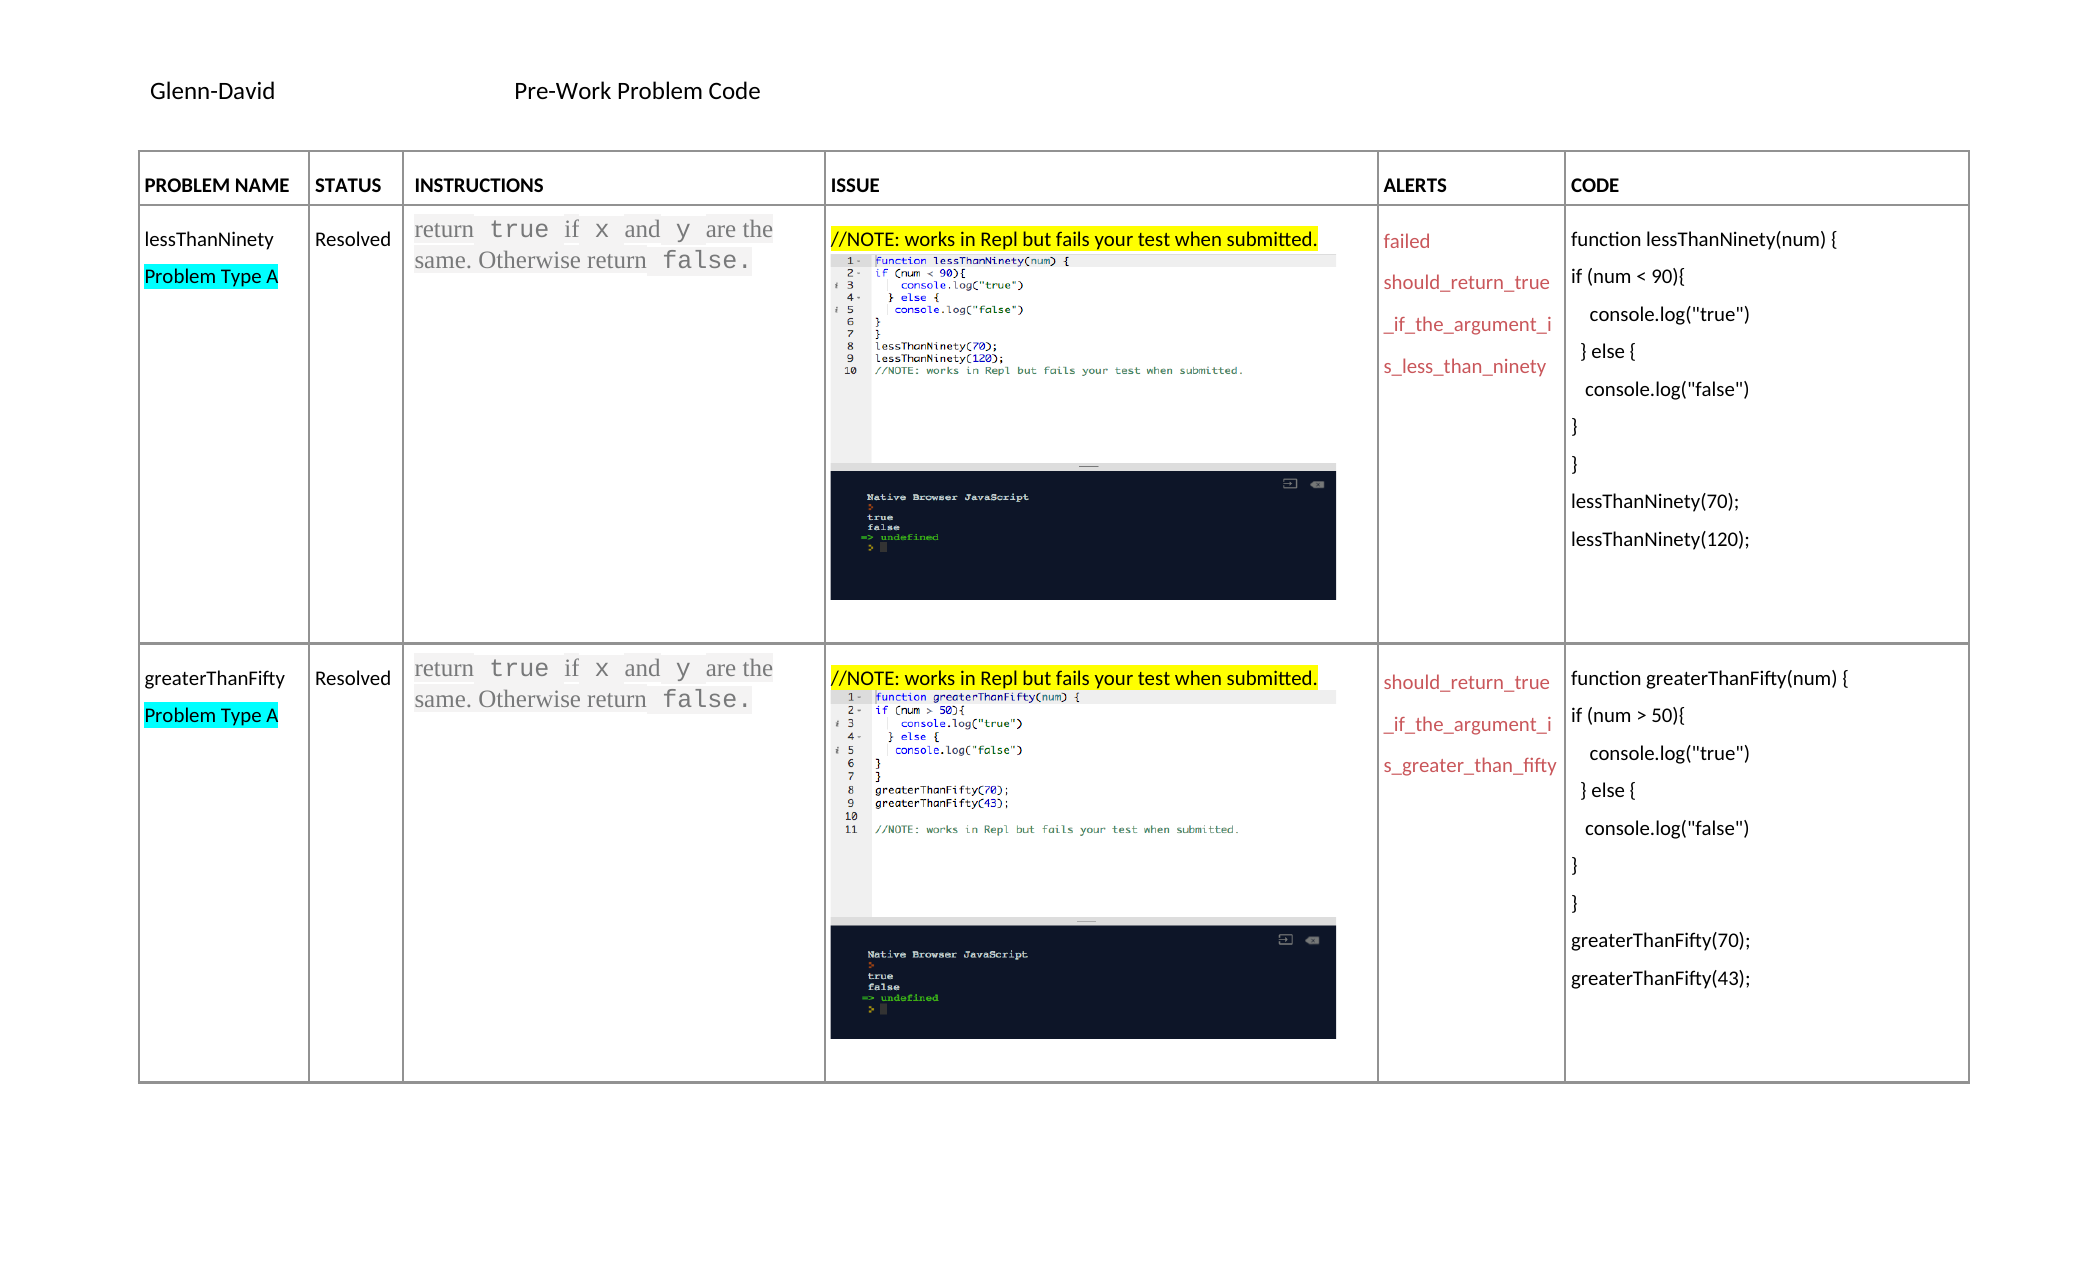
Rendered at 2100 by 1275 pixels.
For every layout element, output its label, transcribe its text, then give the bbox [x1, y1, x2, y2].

table_cell Resolved [310, 206, 402, 642]
table_header ALERTS [1379, 152, 1564, 203]
table_cell return true if x and y are the same. Otherwise return false. [404, 206, 824, 642]
table_cell function greaterThanFifty(num) { if (num > 50){ console.log("true") } else { console.log("false") } } greaterThanFifty(70); greaterThanFifty(43); [1566, 645, 1968, 1081]
table_cell function lessThanNinety(num) { if (num < 90){ console.log("true") } else { console.log("false") } } lessThanNinety(70); lessThanNinety(120); [1566, 206, 1968, 642]
table_cell greaterThanFifty Problem Type A [140, 645, 308, 1081]
table_header PROBLEM NAME [140, 152, 308, 203]
picture [830, 690, 1337, 1039]
table_cell Resolved [310, 645, 402, 1081]
table_cell failed should_return_true_if_the_argument_is_less_than_ninety [1379, 206, 1564, 642]
table_cell return true if x and y are the same. Otherwise return false. [404, 645, 824, 1081]
table_header CODE [1566, 152, 1968, 203]
picture [830, 251, 1337, 600]
table_cell should_return_true_if_the_argument_is_greater_than_fifty [1379, 645, 1564, 1081]
table_cell //NOTE: works in Repl but fails your test when submitted. [826, 645, 1377, 1081]
table_cell //NOTE: works in Repl but fails your test when submitted. [826, 206, 1377, 642]
table_header INSTRUCTIONS [404, 152, 824, 203]
table_header STATUS [310, 152, 402, 203]
table_cell lessThanNinety Problem Type A [140, 206, 308, 642]
table_header ISSUE [826, 152, 1377, 203]
